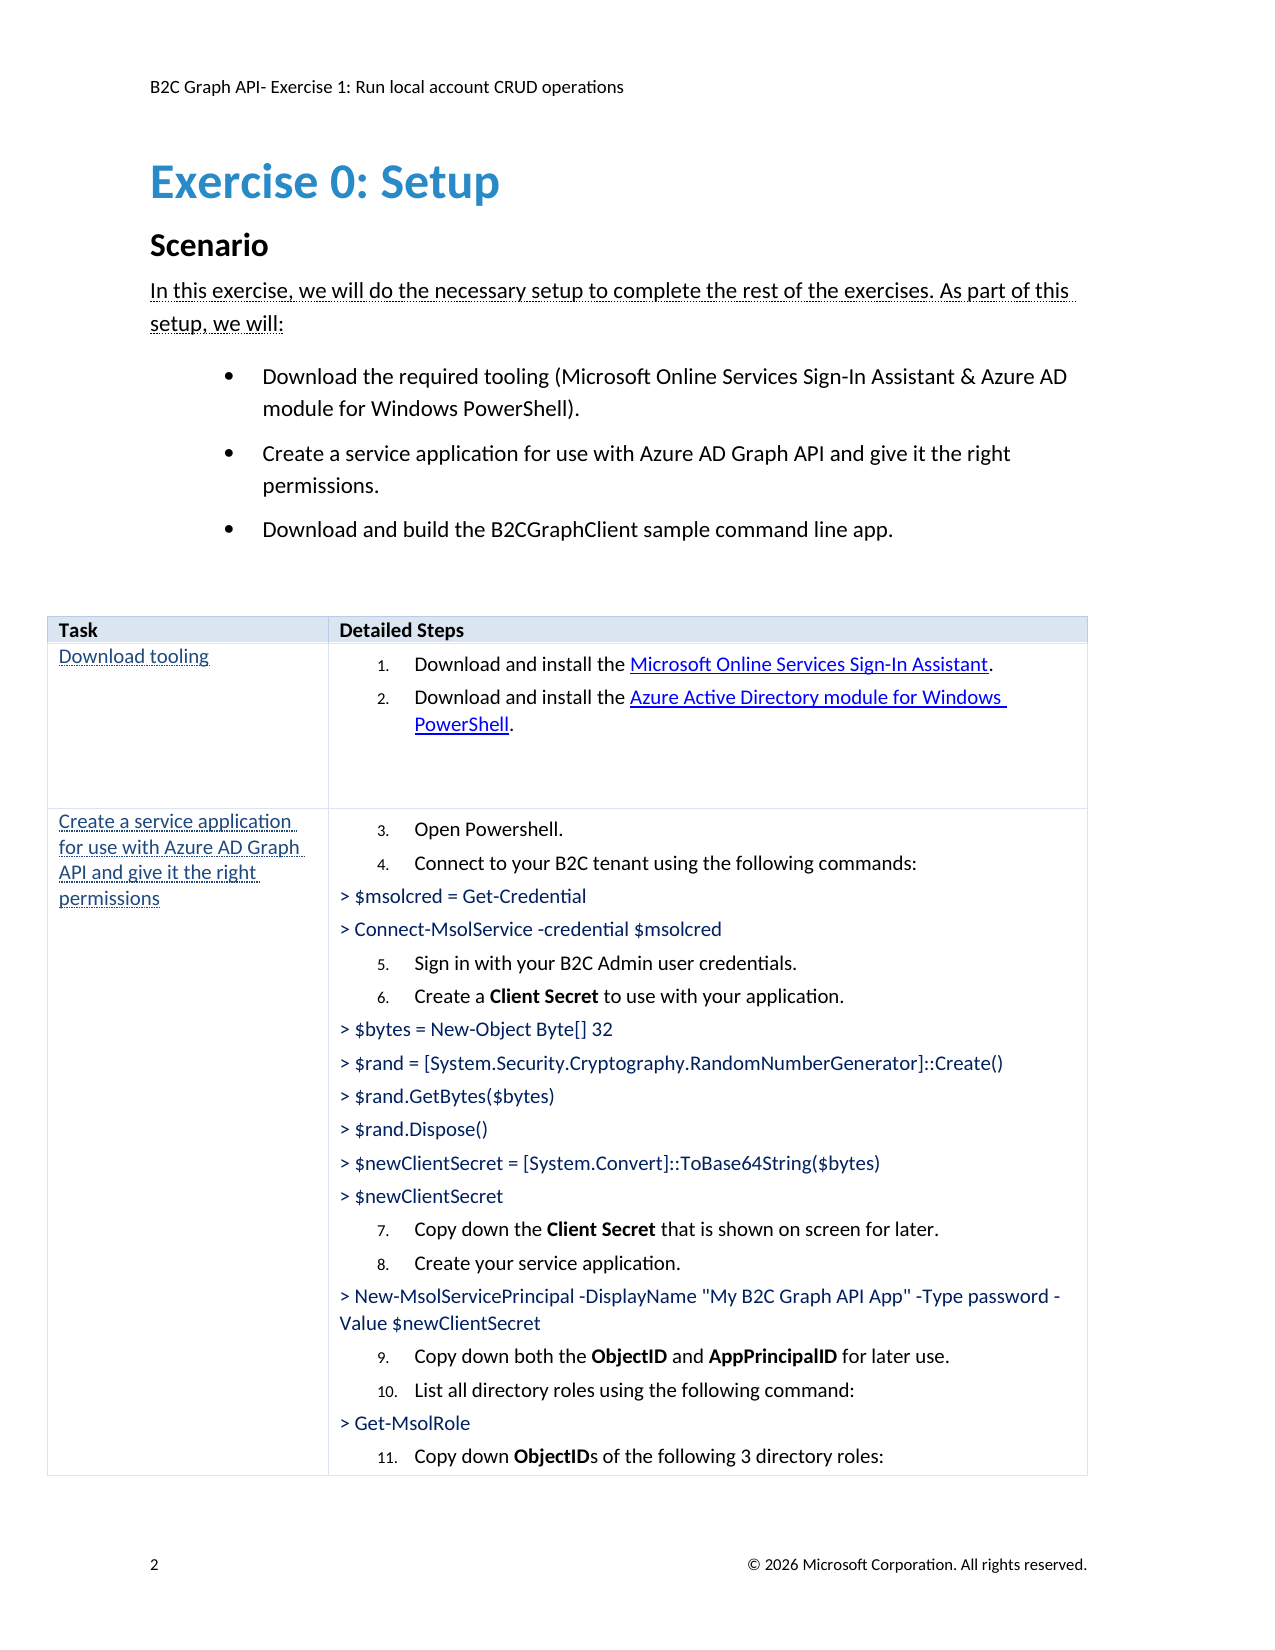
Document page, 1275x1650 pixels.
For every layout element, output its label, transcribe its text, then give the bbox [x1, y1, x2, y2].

list Download and build the B2CGraphClient sample command line app. [225, 516, 1072, 543]
table_header Detailed Steps [329, 617, 1087, 642]
table_cell Download and install the Microsoft Online Services Sign-In Assistant. Download and install the Azure Active Directory module for Windows PowerShell. [329, 644, 1087, 808]
list Download the required tooling (Microsoft Online Services Sign-In Assistant & Azure AD module for Windows PowerShell). [225, 362, 1072, 422]
table_header Task [48, 617, 328, 642]
table_cell Download tooling [48, 644, 328, 808]
list Create a service application for use with Azure AD Graph API and give it the right permissions. [225, 439, 1072, 499]
table_cell Create a service application for use with Azure AD Graph API and give it the right permissions [48, 809, 328, 1475]
subtitle Exercise 0: Setup [150, 150, 1072, 211]
subtitle Scenario [150, 223, 1072, 264]
text In this exercise, we will do the necessary setup to complete the rest of the exercises. As part of this setup, we will: [150, 277, 1087, 337]
